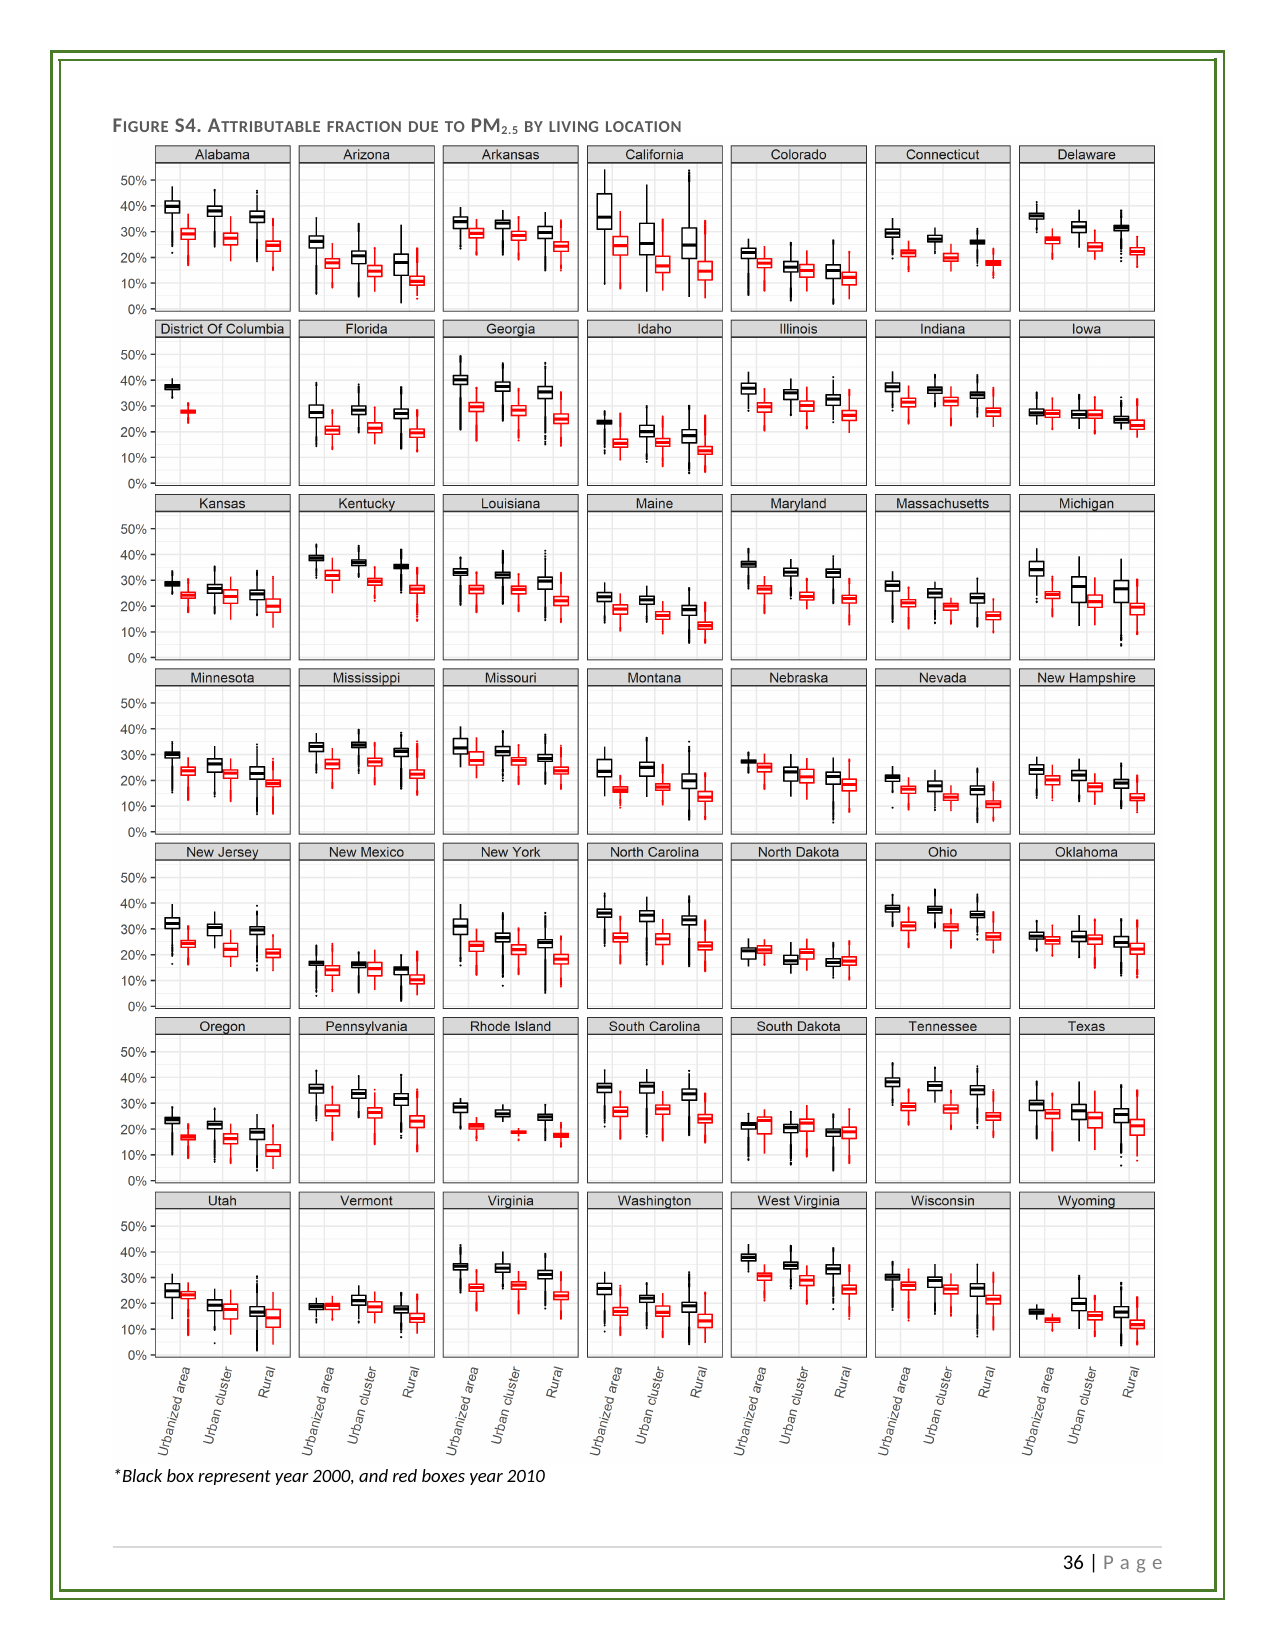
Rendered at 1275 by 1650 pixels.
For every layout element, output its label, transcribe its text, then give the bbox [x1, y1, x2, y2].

picture [112, 137, 1163, 1465]
text *Black box represent year 2000, and red boxes year 2010 [112, 1465, 1162, 1487]
